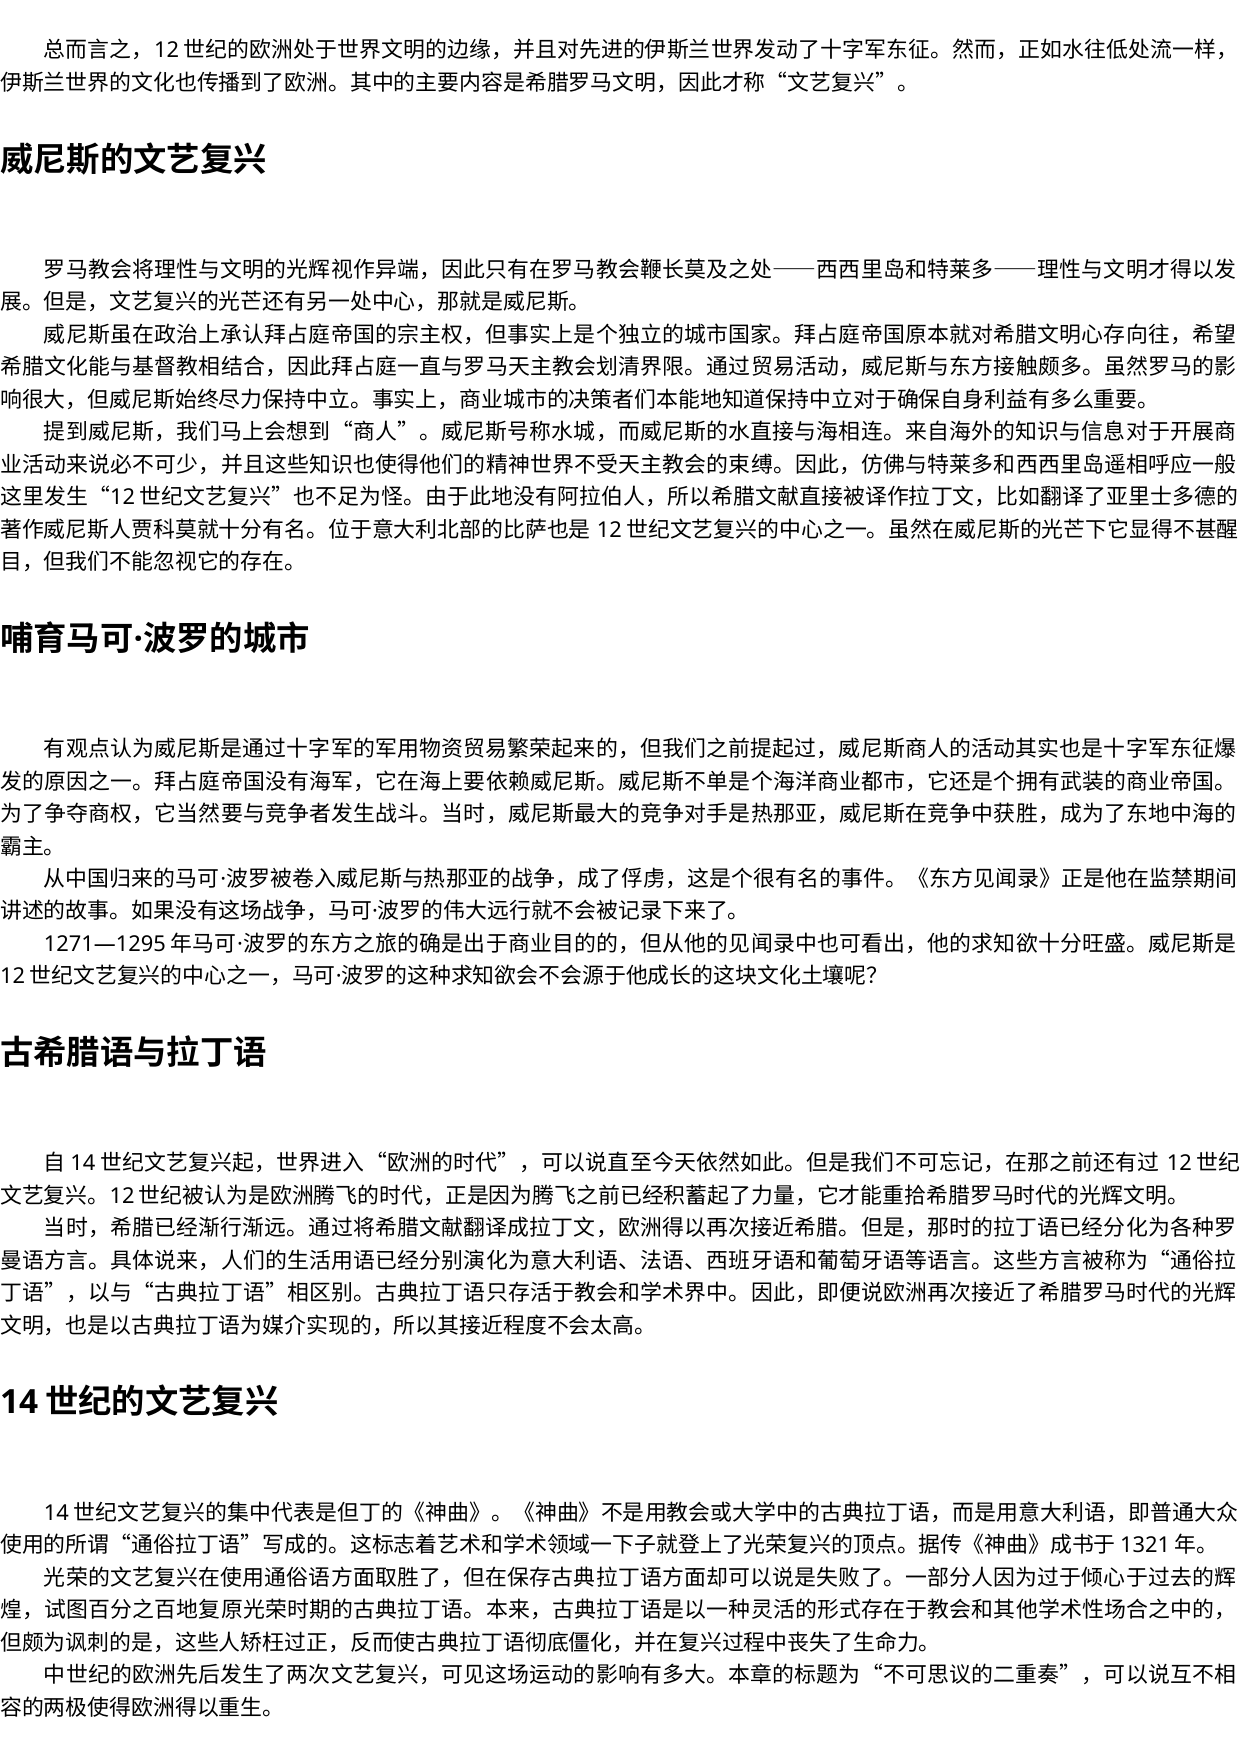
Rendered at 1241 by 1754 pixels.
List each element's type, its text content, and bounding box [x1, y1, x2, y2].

text 自14世纪文艺复兴起，世界进入“欧洲的时代”，可以说直至今天依然如此。但是我们不可忘记，在那之前还有过12世纪文艺复兴。12世纪被认为是欧洲腾飞的时代，正是因为腾飞之前已经积蓄起了力量，它才能重拾希腊罗马时代的光辉文明。 [0, 1145, 1240, 1210]
text 罗马教会将理性与文明的光辉视作异端，因此只有在罗马教会鞭长莫及之处——西西里岛和特莱多——理性与文明才得以发展。但是，文艺复兴的光芒还有另一处中心，那就是威尼斯。 [0, 251, 1240, 316]
text 有观点认为威尼斯是通过十字军的军用物资贸易繁荣起来的，但我们之前提起过，威尼斯商人的活动其实也是十字军东征爆发的原因之一。拜占庭帝国没有海军，它在海上要依赖威尼斯。威尼斯不单是个海洋商业都市，它还是个拥有武装的商业帝国。为了争夺商权，它当然要与竞争者发生战斗。当时，威尼斯最大的竞争对手是热那亚，威尼斯在竞争中获胜，成为了东地中海的霸主。 [0, 731, 1240, 861]
text 提到威尼斯，我们马上会想到“商人”。威尼斯号称水城，而威尼斯的水直接与海相连。来自海外的知识与信息对于开展商业活动来说必不可少，并且这些知识也使得他们的精神世界不受天主教会的束缚。因此，仿佛与特莱多和西西里岛遥相呼应一般，这里发生“12世纪文艺复兴”也不足为怪。由于此地没有阿拉伯人，所以希腊文献直接被译作拉丁文，比如翻译了亚里士多德的著作威尼斯人贾科莫就十分有名。位于意大利北部的比萨也是12世纪文艺复兴的中心之一。虽然在威尼斯的光芒下它显得不甚醒目，但我们不能忽视它的存在。 [0, 414, 1240, 576]
text 当时，希腊已经渐行渐远。通过将希腊文献翻译成拉丁文，欧洲得以再次接近希腊。但是，那时的拉丁语已经分化为各种罗曼语方言。具体说来，人们的生活用语已经分别演化为意大利语、法语、西班牙语和葡萄牙语等语言。这些方言被称为“通俗拉丁语”，以与“古典拉丁语”相区别。古典拉丁语只存活于教会和学术界中。因此，即便说欧洲再次接近了希腊罗马时代的光辉文明，也是以古典拉丁语为媒介实现的，所以其接近程度不会太高。 [0, 1210, 1240, 1340]
text 总而言之，12世纪的欧洲处于世界文明的边缘，并且对先进的伊斯兰世界发动了十字军东征。然而，正如水往低处流一样，伊斯兰世界的文化也传播到了欧洲。其中的主要内容是希腊罗马文明，因此才称“文艺复兴”。 [0, 32, 1240, 97]
subtitle 古希腊语与拉丁语 [0, 1018, 1240, 1083]
text 14世纪文艺复兴的集中代表是但丁的《神曲》。《神曲》不是用教会或大学中的古典拉丁语，而是用意大利语，即普通大众使用的所谓“通俗拉丁语”写成的。这标志着艺术和学术领域一下子就登上了光荣复兴的顶点。据传《神曲》成书于1321年。 [0, 1494, 1240, 1559]
text 从中国归来的马可·波罗被卷入威尼斯与热那亚的战争，成了俘虏，这是个很有名的事件。《东方见闻录》正是他在监禁期间讲述的故事。如果没有这场战争，马可·波罗的伟大远行就不会被记录下来了。 [0, 861, 1240, 926]
subtitle 哺育马可·波罗的城市 [0, 603, 1240, 668]
text 光荣的文艺复兴在使用通俗语方面取胜了，但在保存古典拉丁语方面却可以说是失败了。一部分人因为过于倾心于过去的辉煌，试图百分之百地复原光荣时期的古典拉丁语。本来，古典拉丁语是以一种灵活的形式存在于教会和其他学术性场合之中的，但颇为讽刺的是，这些人矫枉过正，反而使古典拉丁语彻底僵化，并在复兴过程中丧失了生命力。 [0, 1559, 1240, 1657]
subtitle 威尼斯的文艺复兴 [0, 124, 1240, 189]
text 中世纪的欧洲先后发生了两次文艺复兴，可见这场运动的影响有多大。本章的标题为“不可思议的二重奏”，可以说互不相容的两极使得欧洲得以重生。 [0, 1657, 1240, 1722]
text 1271—1295年马可·波罗的东方之旅的确是出于商业目的的，但从他的见闻录中也可看出，他的求知欲十分旺盛。威尼斯是12世纪文艺复兴的中心之一，马可·波罗的这种求知欲会不会源于他成长的这块文化土壤呢？ [0, 926, 1240, 991]
subtitle 14世纪的文艺复兴 [0, 1367, 1240, 1432]
text 威尼斯虽在政治上承认拜占庭帝国的宗主权，但事实上是个独立的城市国家。拜占庭帝国原本就对希腊文明心存向往，希望希腊文化能与基督教相结合，因此拜占庭一直与罗马天主教会划清界限。通过贸易活动，威尼斯与东方接触颇多。虽然罗马的影响很大，但威尼斯始终尽力保持中立。事实上，商业城市的决策者们本能地知道保持中立对于确保自身利益有多么重要。 [0, 316, 1240, 414]
